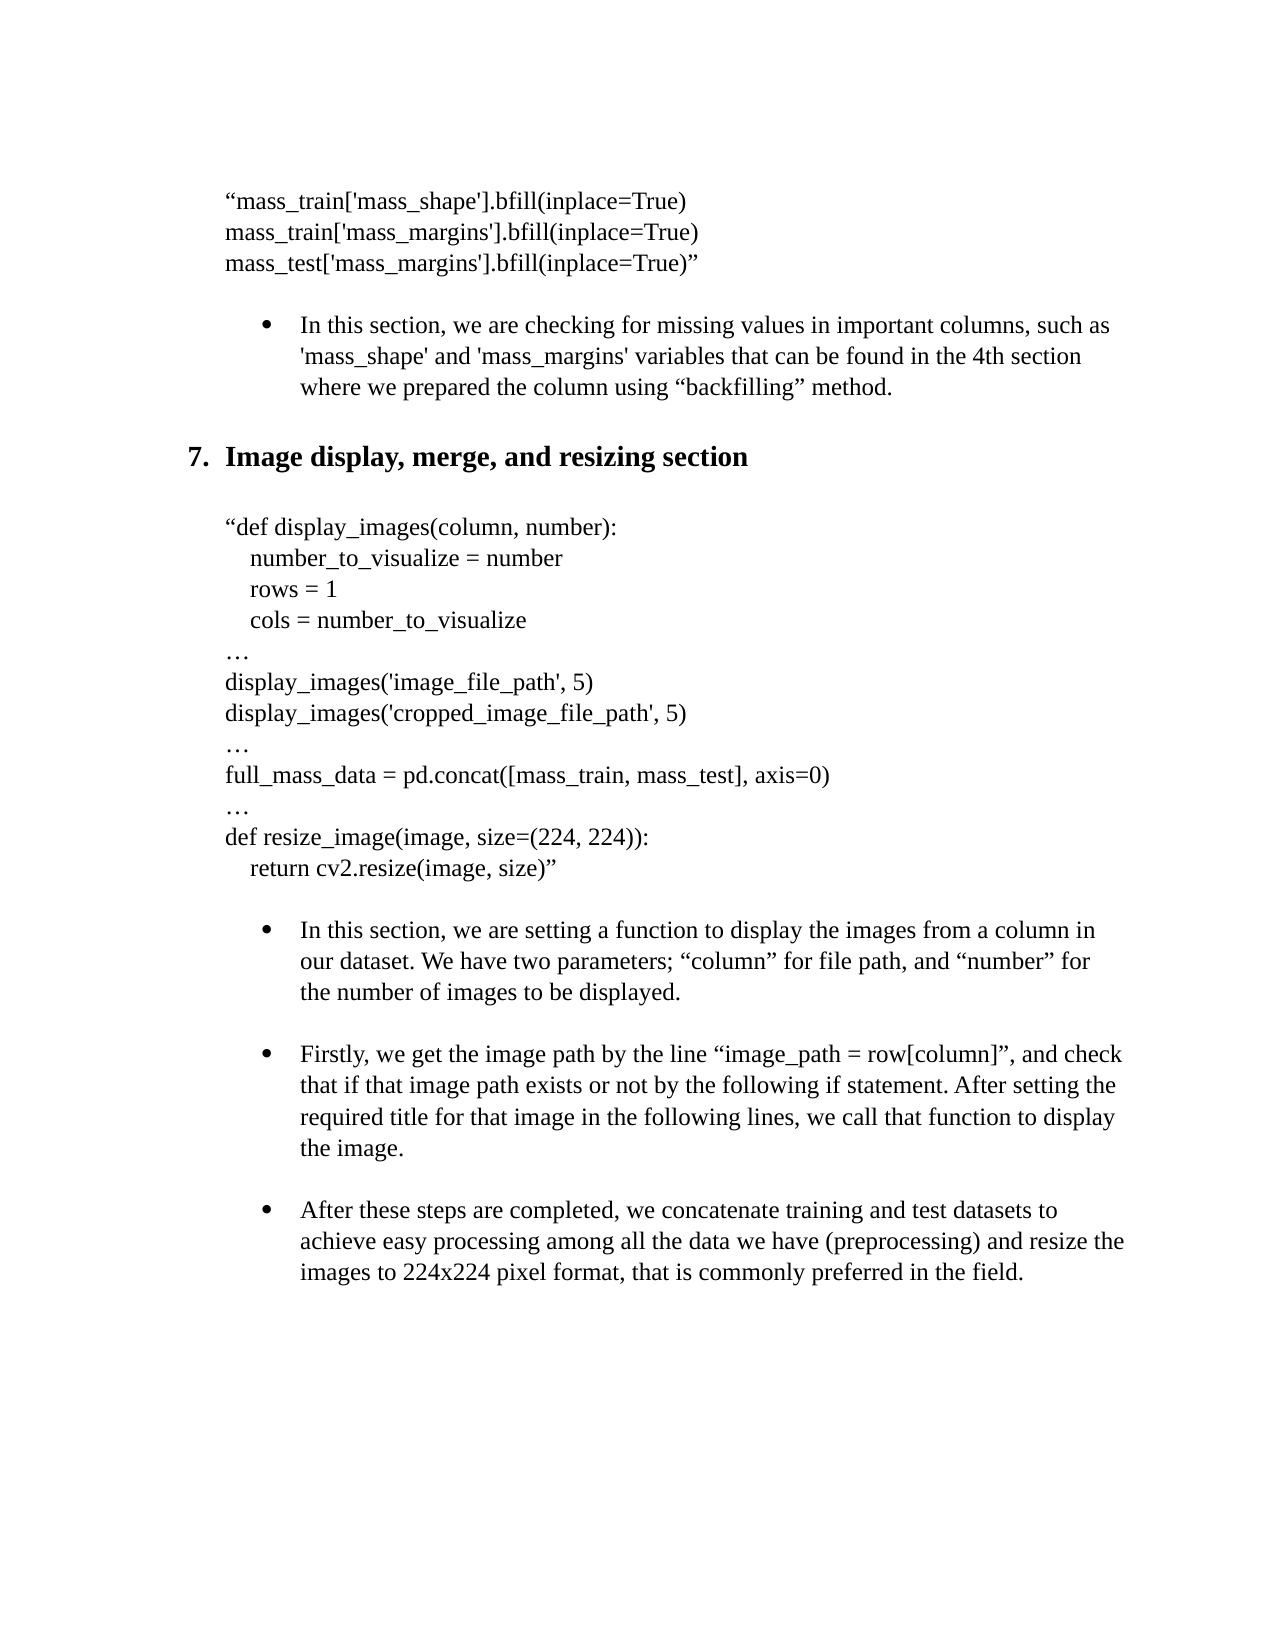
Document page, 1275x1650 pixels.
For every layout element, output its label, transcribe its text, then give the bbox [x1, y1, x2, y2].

list … [225, 636, 1125, 665]
list rows = 1 [225, 574, 1125, 603]
list In this section, we are setting a function to display the images from a column in our dataset. We have two parameters; “column” for file path, and “number” for the number of images to be displayed. [262, 915, 1125, 1006]
list mass_test['mass_margins'].bfill(inplace=True)” [225, 248, 1125, 277]
list return cv2.resize(image, size)” [225, 853, 1125, 882]
list Image display, merge, and resizing section [187, 439, 1125, 473]
list full_mass_data = pd.concat([mass_train, mass_test], axis=0) [225, 760, 1125, 789]
list cols = number_to_visualize [225, 605, 1125, 634]
list “def display_images(column, number): [225, 512, 1125, 541]
list … [225, 791, 1125, 820]
list display_images('image_file_path', 5) [225, 667, 1125, 696]
list In this section, we are checking for missing values in important columns, such as 'mass_shape' and 'mass_margins' variables that can be found in the 4th section where we prepared the column using “backfilling” method. [262, 310, 1125, 401]
list … [225, 729, 1125, 758]
list mass_train['mass_margins'].bfill(inplace=True) [225, 217, 1125, 246]
list display_images('cropped_image_file_path', 5) [225, 698, 1125, 727]
list After these steps are completed, we concatenate training and test datasets to achieve easy processing among all the data we have (preprocessing) and resize the images to 224x224 pixel format, that is commonly preferred in the field. [262, 1195, 1125, 1286]
list number_to_visualize = number [225, 543, 1125, 572]
list def resize_image(image, size=(224, 224)): [225, 822, 1125, 851]
list “mass_train['mass_shape'].bfill(inplace=True) [225, 186, 1125, 215]
list Firstly, we get the image path by the line “image_path = row[column]”, and check that if that image path exists or not by the following if statement. After setting the required title for that image in the following lines, we call that function to display the image. [262, 1039, 1125, 1161]
